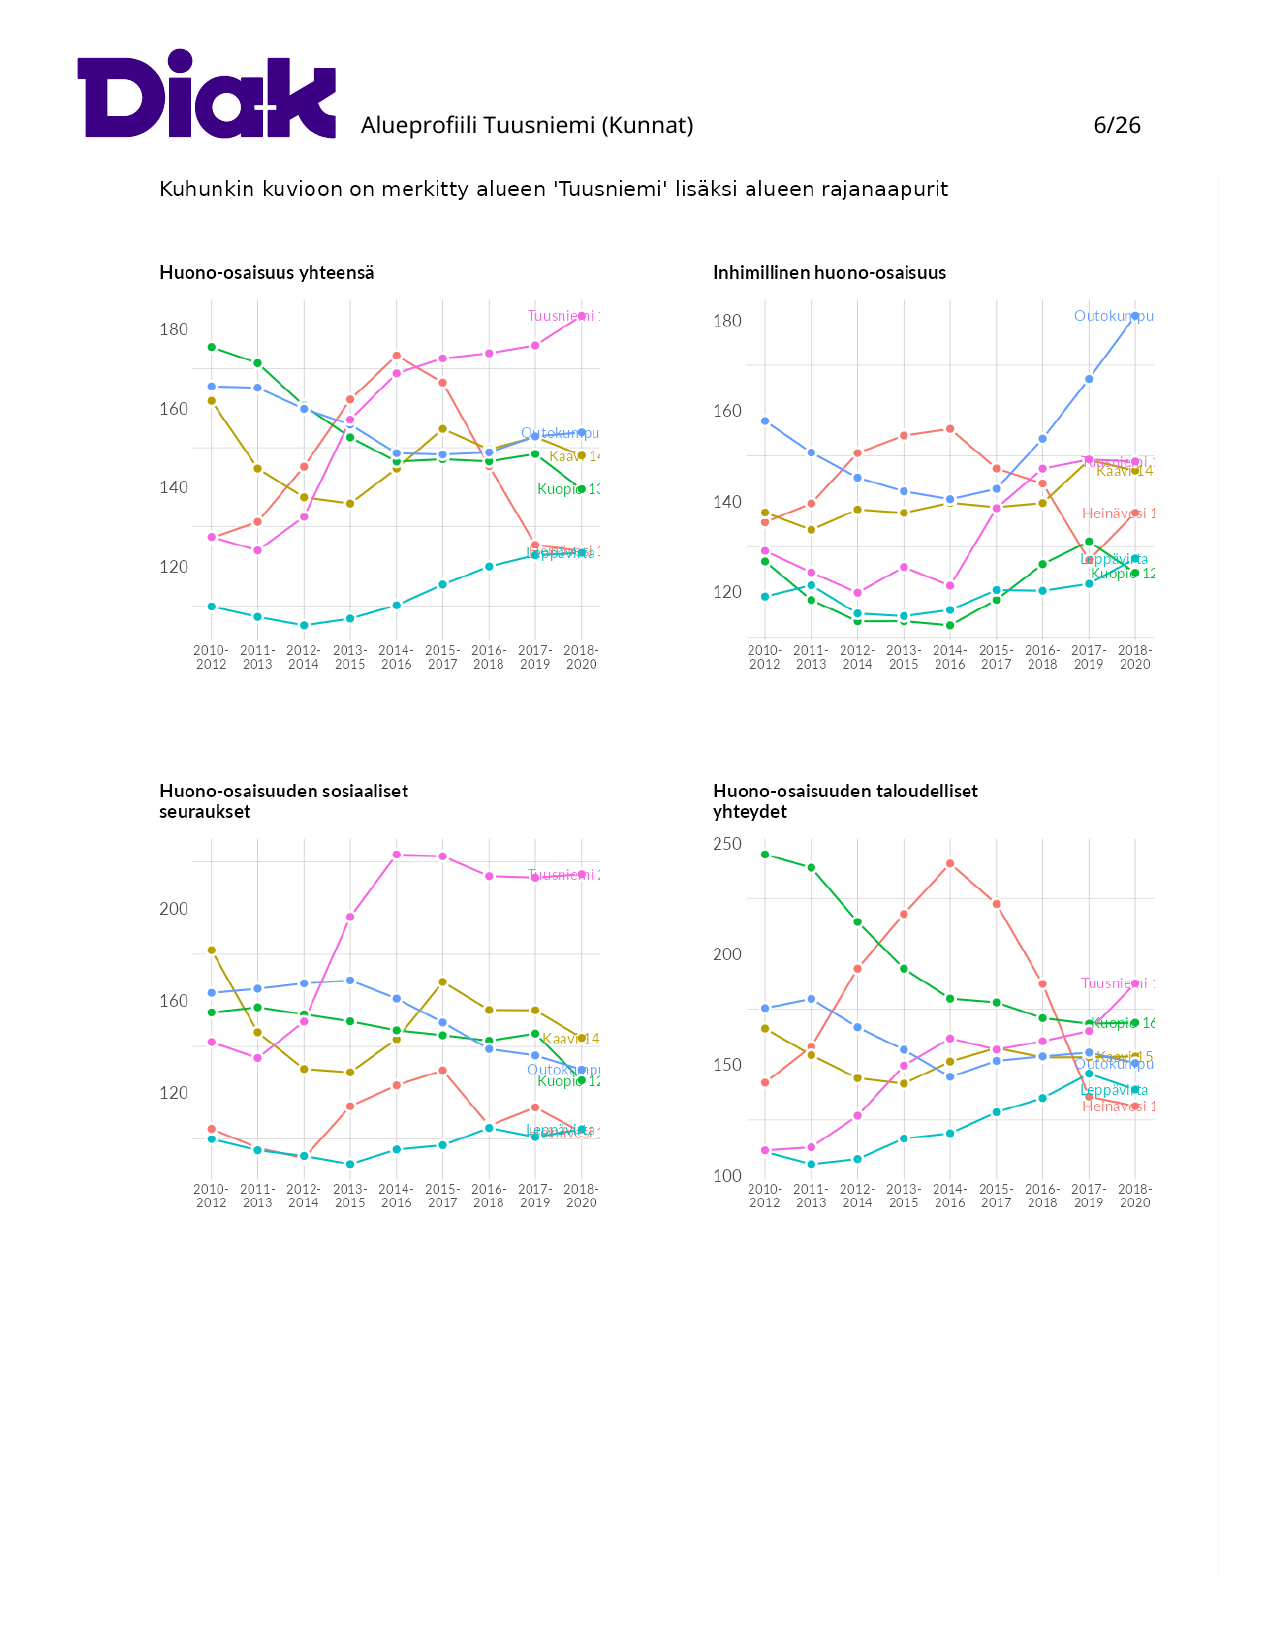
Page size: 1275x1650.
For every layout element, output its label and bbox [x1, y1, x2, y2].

picture [93, 172, 1219, 1576]
